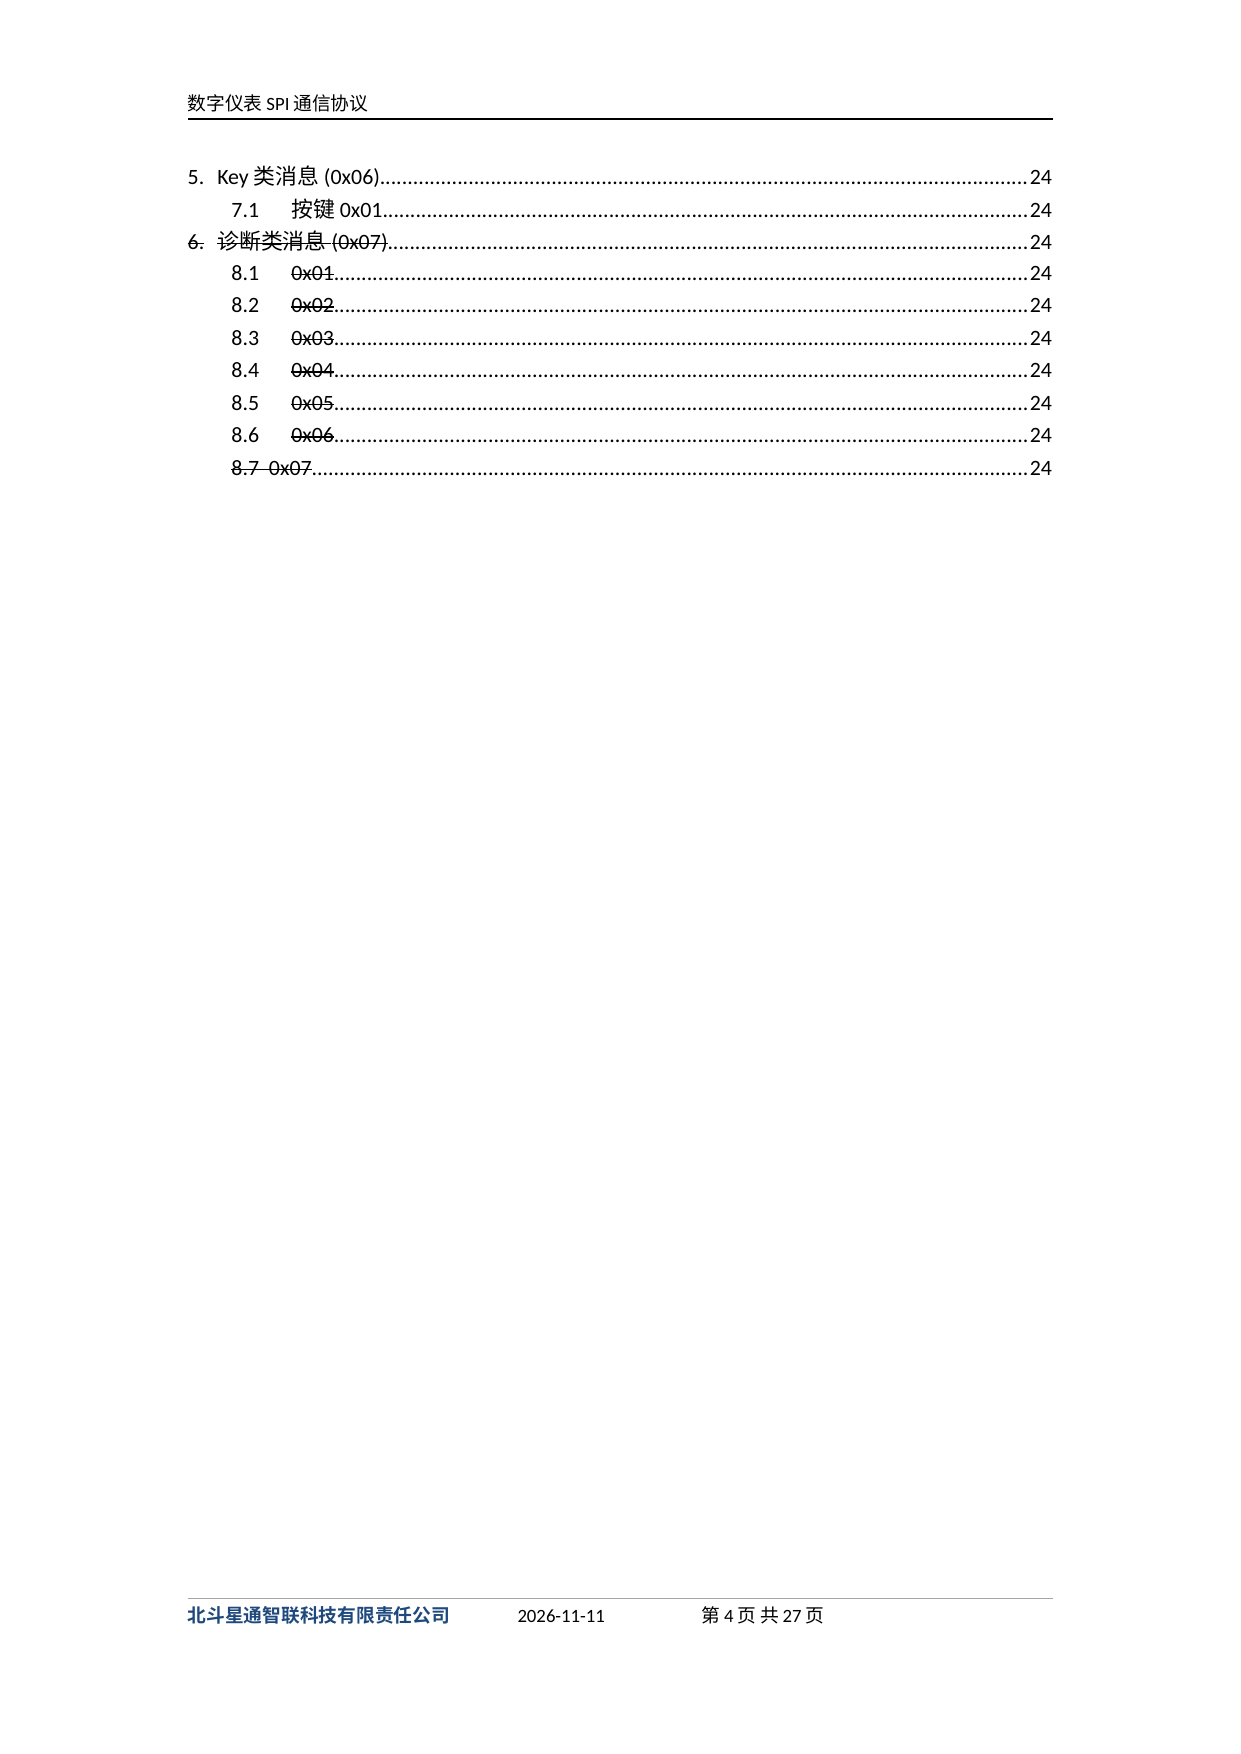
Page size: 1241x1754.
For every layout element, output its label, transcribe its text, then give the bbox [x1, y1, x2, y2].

text 7.1 按键 0x01 24 [231, 191, 1053, 224]
text 8.2 0x02 24 [231, 289, 1053, 321]
text 8.6 0x06 24 [231, 419, 1053, 451]
text 8.1 0x01 24 [231, 256, 1053, 289]
text 6. 诊断类消息 (0x07) 24 [187, 224, 1053, 256]
text 8.5 0x05 24 [231, 386, 1053, 419]
text 8.7 0x07 24 [231, 451, 1053, 484]
text 8.3 0x03 24 [231, 321, 1053, 354]
text 8.4 0x04 24 [231, 354, 1053, 386]
text 5. Key类消息 (0x06) 24 [187, 159, 1053, 191]
